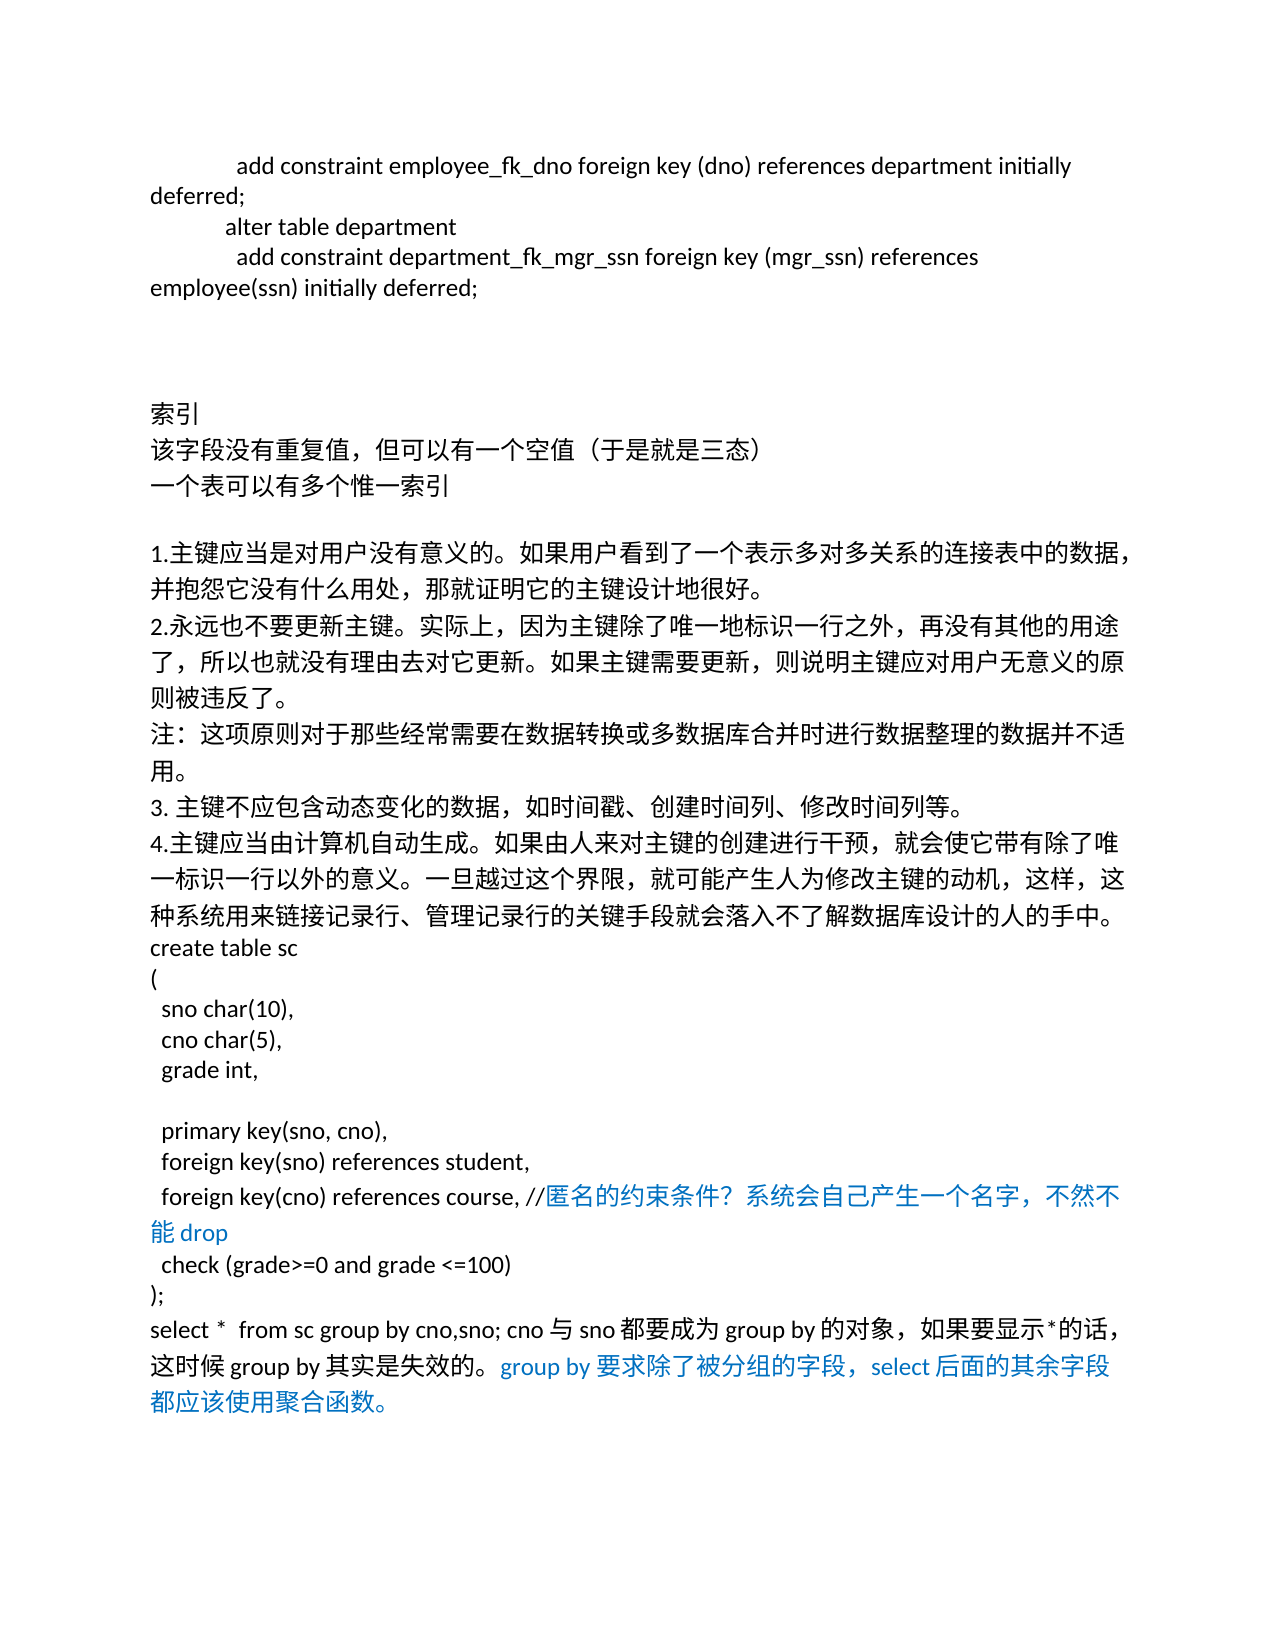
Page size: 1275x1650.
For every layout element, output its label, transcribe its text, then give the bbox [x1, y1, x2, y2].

text grade int, [150, 1054, 1125, 1085]
text foreign key(cno) references course, //匿名的约束条件？系统会自己产生一个名字，不然不能drop [150, 1176, 1125, 1249]
text create table sc [150, 932, 1125, 963]
text ); [150, 1279, 1125, 1310]
text 2.永远也不要更新主键。实际上，因为主键除了唯一地标识一行之外，再没有其他的用途了，所以也就没有理由去对它更新。如果主键需要更新，则说明主键应对用户无意义的原则被违反了。 [150, 606, 1125, 715]
text 该字段没有重复值，但可以有一个空值（于是就是三态） [150, 430, 1125, 467]
text alter table department [150, 211, 1125, 242]
text add constraint department_fk_mgr_ssn foreign key (mgr_ssn) references employee(ssn) initially deferred; [150, 242, 1125, 303]
text primary key(sno, cno), [150, 1115, 1125, 1146]
text cno char(5), [150, 1024, 1125, 1054]
text add constraint employee_fk_dno foreign key (dno) references department initially deferred; [150, 150, 1125, 211]
text 1.主键应当是对用户没有意义的。如果用户看到了一个表示多对多关系的连接表中的数据，并抱怨它没有什么用处，那就证明它的主键设计地很好。 [150, 533, 1125, 606]
text check (grade>=0 and grade <=100) [150, 1249, 1125, 1279]
text 一个表可以有多个惟一索引 [150, 467, 1125, 503]
text foreign key(sno) references student, [150, 1146, 1125, 1176]
text 3. 主键不应包含动态变化的数据，如时间戳、创建时间列、修改时间列等。 [150, 787, 1125, 823]
text sno char(10), [150, 993, 1125, 1024]
text select * from sc group by cno,sno; cno与sno都要成为group by的对象，如果要显示*的话，这时候group by其实是失效的。group by 要求除了被分组的字段，select后面的其余字段都应该使用聚合函数。 [150, 1310, 1125, 1419]
text ( [150, 963, 1125, 993]
text 索引 [150, 394, 1125, 430]
text 4.主键应当由计算机自动生成。如果由人来对主键的创建进行干预，就会使它带有除了唯一标识一行以外的意义。一旦越过这个界限，就可能产生人为修改主键的动机，这样，这种系统用来链接记录行、管理记录行的关键手段就会落入不了解数据库设计的人的手中。 [150, 823, 1125, 932]
text 注：这项原则对于那些经常需要在数据转换或多数据库合并时进行数据整理的数据并不适用。 [150, 715, 1125, 787]
